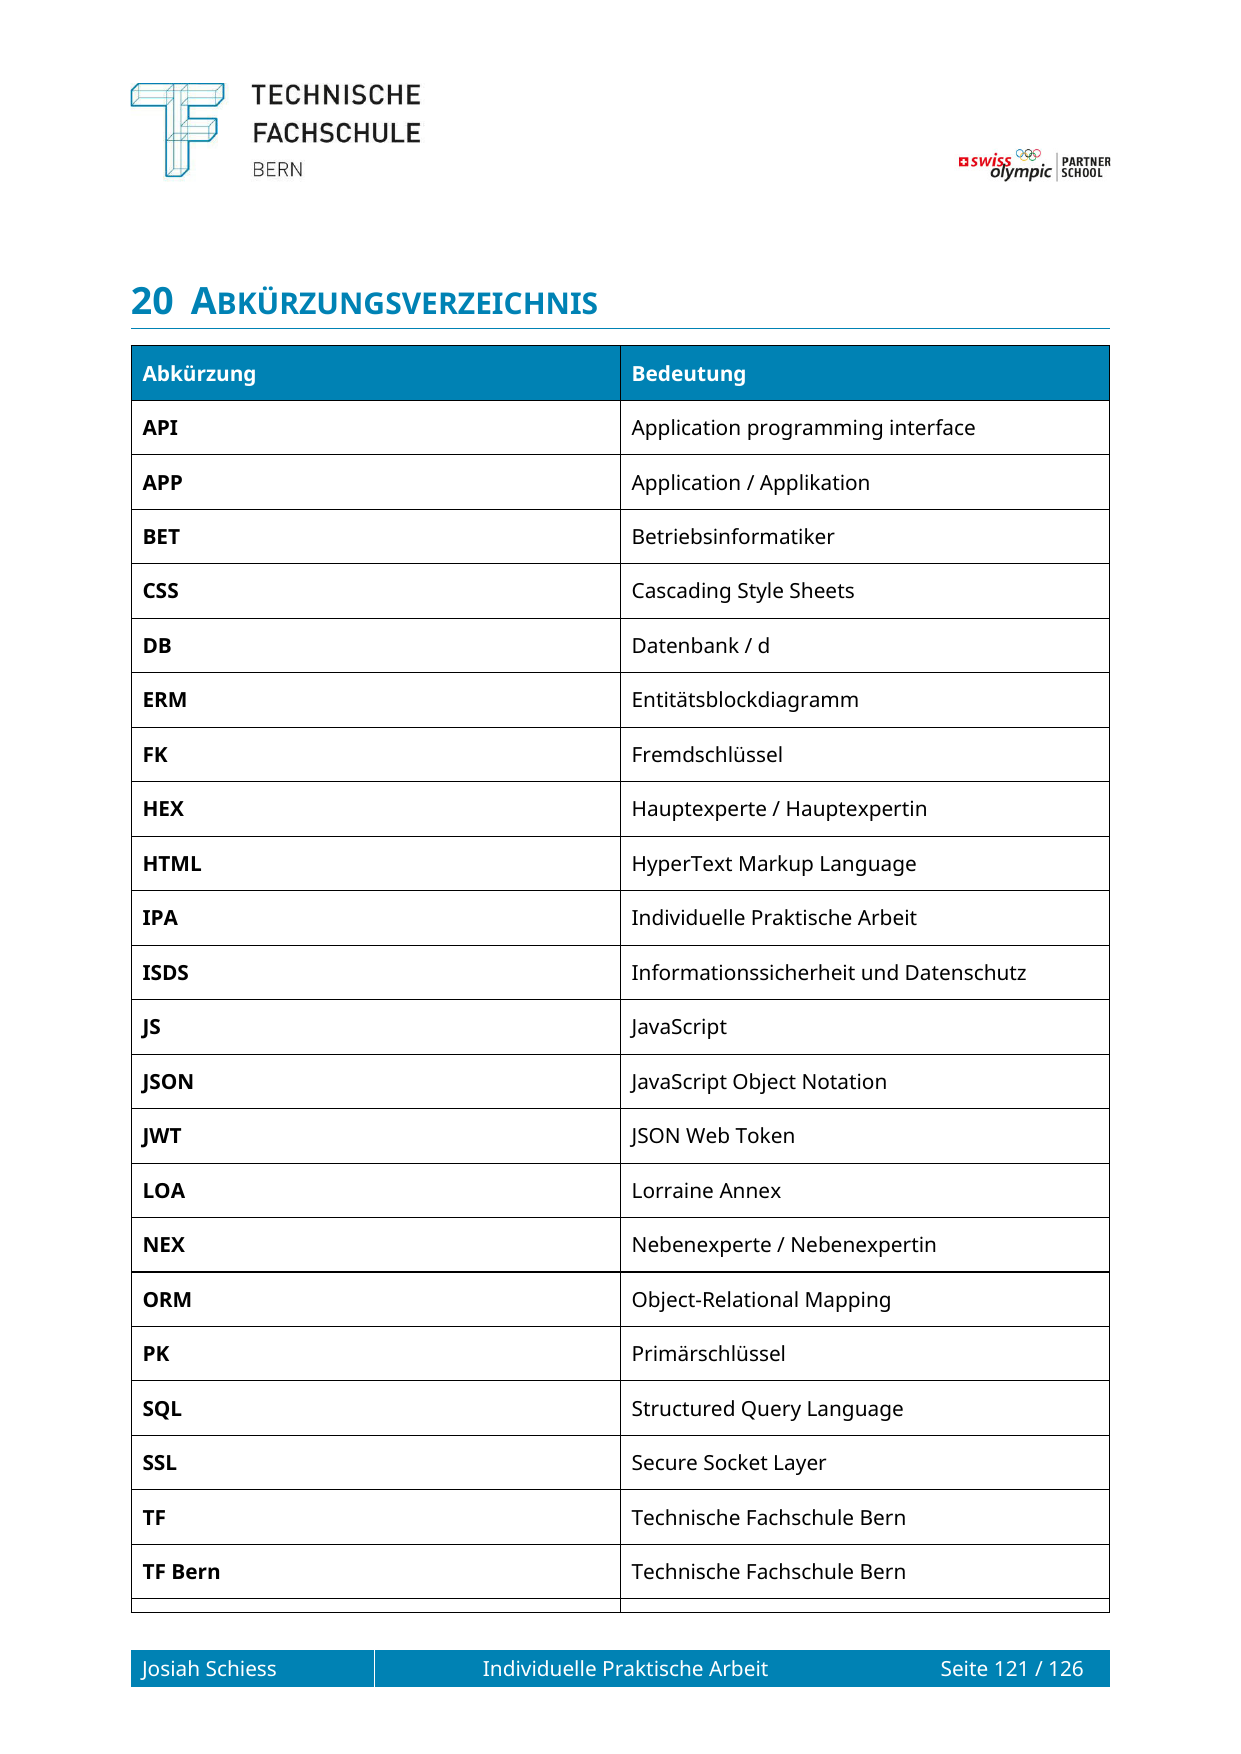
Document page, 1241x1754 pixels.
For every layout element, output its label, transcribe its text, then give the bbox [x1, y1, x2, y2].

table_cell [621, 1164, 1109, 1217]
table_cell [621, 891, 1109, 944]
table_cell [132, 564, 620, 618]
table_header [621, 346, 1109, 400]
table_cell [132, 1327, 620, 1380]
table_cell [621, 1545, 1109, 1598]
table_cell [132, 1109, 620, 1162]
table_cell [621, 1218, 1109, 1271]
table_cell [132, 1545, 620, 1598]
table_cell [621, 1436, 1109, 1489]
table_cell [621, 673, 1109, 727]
picture [130, 83, 1111, 210]
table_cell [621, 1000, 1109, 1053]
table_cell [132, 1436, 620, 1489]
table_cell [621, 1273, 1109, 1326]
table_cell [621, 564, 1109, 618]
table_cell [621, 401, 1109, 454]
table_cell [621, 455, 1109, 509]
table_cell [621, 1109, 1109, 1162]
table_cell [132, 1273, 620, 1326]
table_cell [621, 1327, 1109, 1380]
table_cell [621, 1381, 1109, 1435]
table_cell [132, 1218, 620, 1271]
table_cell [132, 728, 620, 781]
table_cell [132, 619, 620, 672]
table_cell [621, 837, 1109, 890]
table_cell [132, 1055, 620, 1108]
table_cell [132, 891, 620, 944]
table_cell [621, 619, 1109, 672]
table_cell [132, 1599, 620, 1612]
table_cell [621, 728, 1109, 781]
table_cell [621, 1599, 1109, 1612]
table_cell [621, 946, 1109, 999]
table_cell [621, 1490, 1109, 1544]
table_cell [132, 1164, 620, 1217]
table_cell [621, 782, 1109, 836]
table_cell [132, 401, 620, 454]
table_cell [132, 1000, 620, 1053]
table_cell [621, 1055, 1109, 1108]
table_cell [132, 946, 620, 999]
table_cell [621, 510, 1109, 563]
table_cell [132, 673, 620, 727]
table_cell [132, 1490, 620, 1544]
subtitle Abkürzungsverzeichnis [131, 274, 1110, 328]
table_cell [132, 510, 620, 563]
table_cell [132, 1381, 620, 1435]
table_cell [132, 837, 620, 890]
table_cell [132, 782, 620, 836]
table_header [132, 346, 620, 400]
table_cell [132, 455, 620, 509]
